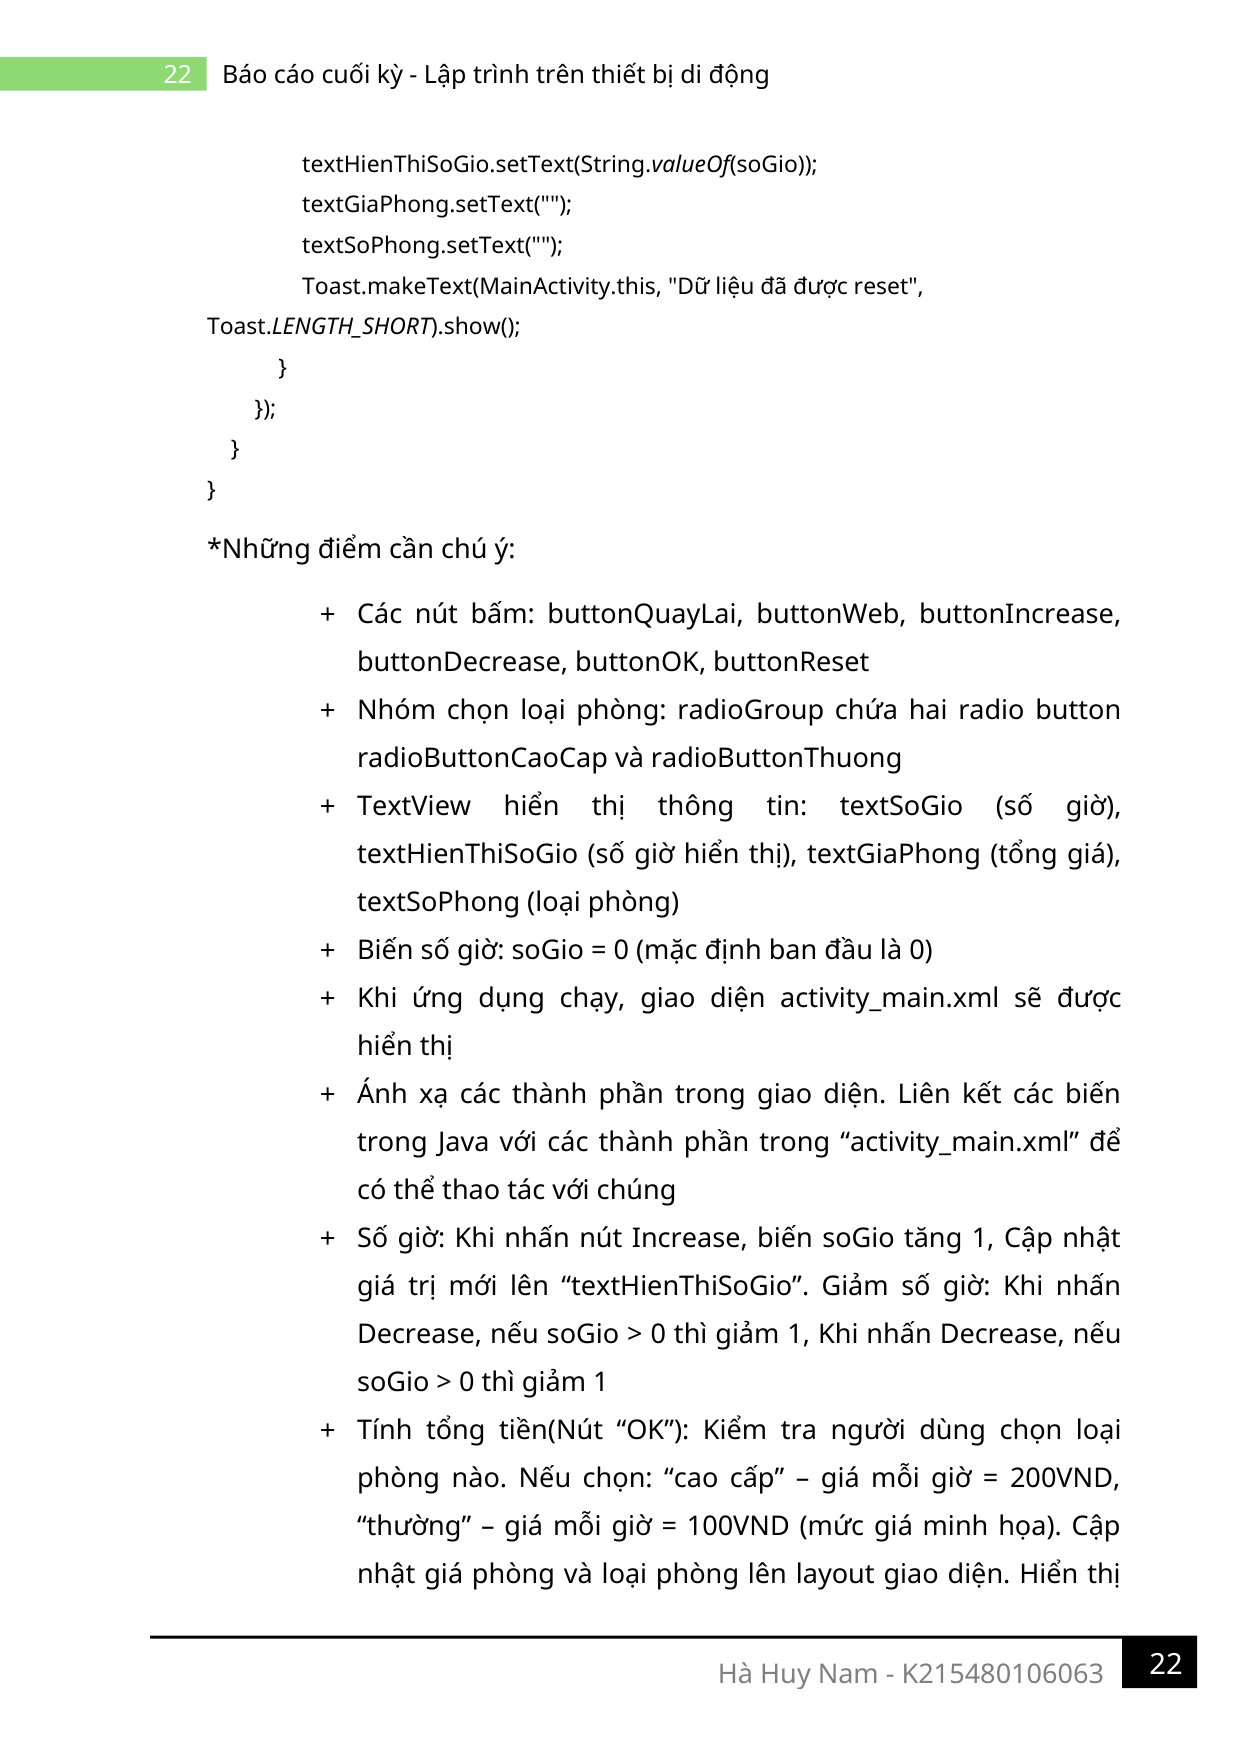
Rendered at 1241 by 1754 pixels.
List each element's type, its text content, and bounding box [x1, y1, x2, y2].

list Nhóm chọn loại phòng: radioGroup chứa hai radio button radioButtonCaoCap và radioButtonThuong [319, 691, 1122, 776]
list Biến số giờ: soGio = 0 (mặc định ban đầu là 0) [319, 931, 1122, 968]
list Ánh xạ các thành phần trong giao diện. Liên kết các biến trong Java với các thành phần trong “activity_main.xml” để có thể thao tác với chúng [319, 1075, 1122, 1208]
list Số giờ: Khi nhấn nút Increase, biến soGio tăng 1, Cập nhật giá trị mới lên “textHienThiSoGio”. Giảm số giờ: Khi nhấn Decrease, nếu soGio > 0 thì giảm 1, Khi nhấn Decrease, nếu soGio > 0 thì giảm 1 [319, 1219, 1122, 1399]
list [319, 1411, 1122, 1591]
list TextView hiển thị thông tin: textSoGio (số giờ), textHienThiSoGio (số giờ hiển thị), textGiaPhong (tổng giá), textSoPhong (loại phòng) [319, 787, 1122, 919]
list Khi ứng dụng chạy, giao diện activity_main.xml sẽ được hiển thị [319, 979, 1122, 1064]
text *Những điểm cần chú ý: [207, 530, 1122, 567]
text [207, 148, 1122, 504]
list Các nút bấm: buttonQuayLai, buttonWeb, buttonIncrease, buttonDecrease, buttonOK, buttonReset [319, 594, 1122, 679]
